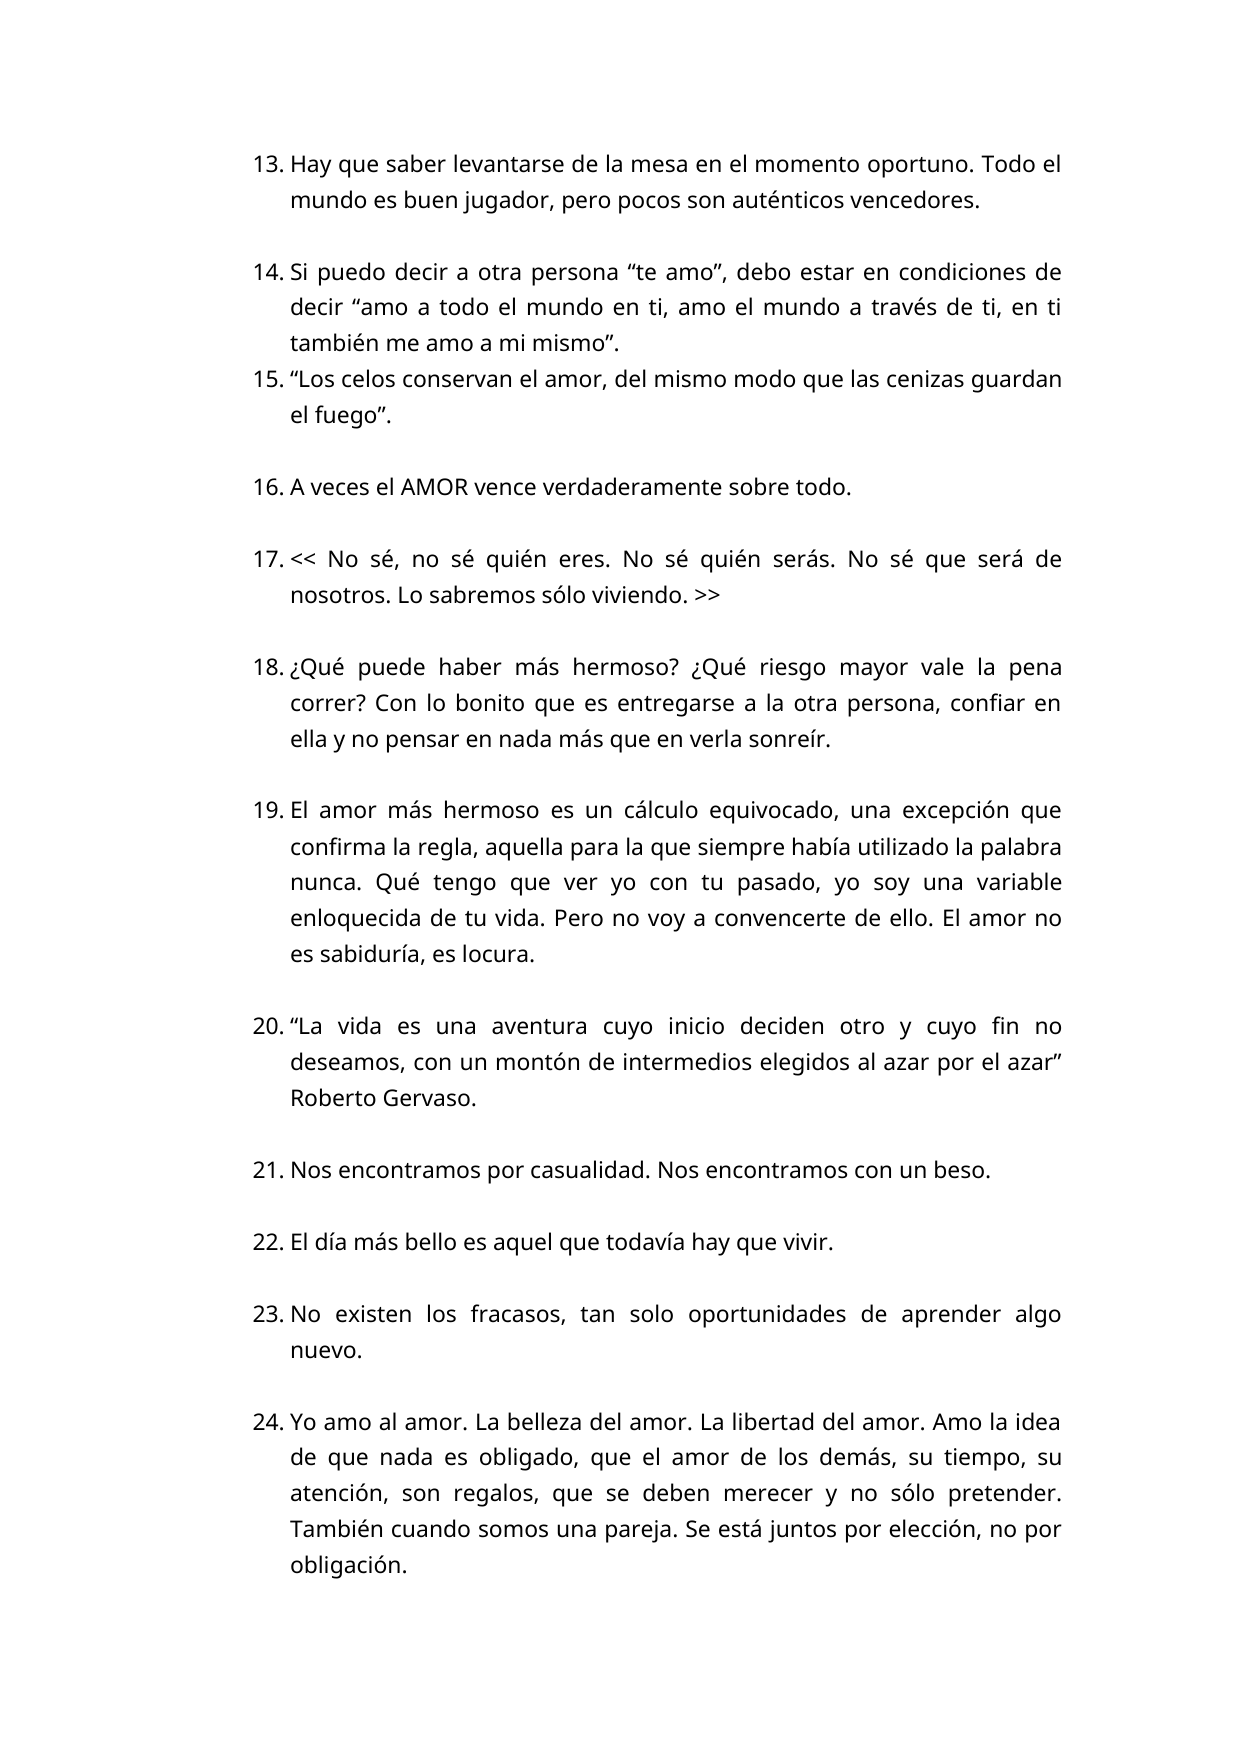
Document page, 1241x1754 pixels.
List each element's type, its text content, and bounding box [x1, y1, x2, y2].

list El día más bello es aquel que todavía hay que vivir. [252, 1226, 1063, 1257]
list No existen los fracasos, tan solo oportunidades de aprender algo nuevo. [252, 1298, 1063, 1365]
list “Los celos conservan el amor, del mismo modo que las cenizas guardan el fuego”. [252, 363, 1063, 430]
list Si puedo decir a otra persona “te amo”, debo estar en condiciones de decir “amo a todo el mundo en ti, amo el mundo a través de ti, en ti también me amo a mi mismo”. [252, 255, 1063, 358]
list Nos encontramos por casualidad. Nos encontramos con un beso. [252, 1154, 1063, 1185]
list << No sé, no sé quién eres. No sé quién serás. No sé que será de nosotros. Lo sabremos sólo viviendo. >> [252, 543, 1063, 610]
list Hay que saber levantarse de la mesa en el momento oportuno. Todo el mundo es buen jugador, pero pocos son auténticos vencedores. [252, 148, 1063, 215]
list “La vida es una aventura cuyo inicio deciden otro y cuyo fin no deseamos, con un montón de intermedios elegidos al azar por el azar” Roberto Gervaso. [252, 1010, 1063, 1113]
list El amor más hermoso es un cálculo equivocado, una excepción que confirma la regla, aquella para la que siempre había utilizado la palabra nunca. Qué tengo que ver yo con tu pasado, yo soy una variable enloquecida de tu vida. Pero no voy a convencerte de ello. El amor no es sabiduría, es locura. [252, 794, 1063, 969]
list Yo amo al amor. La belleza del amor. La libertad del amor. Amo la idea de que nada es obligado, que el amor de los demás, su tiempo, su atención, son regalos, que se deben merecer y no sólo pretender. También cuando somos una pareja. Se está juntos por elección, no por obligación. [252, 1405, 1063, 1580]
list ¿Qué puede haber más hermoso? ¿Qué riesgo mayor vale la pena correr? Con lo bonito que es entregarse a la otra persona, confiar en ella y no pensar en nada más que en verla sonreír. [252, 651, 1063, 754]
list A veces el AMOR vence verdaderamente sobre todo. [252, 471, 1063, 502]
